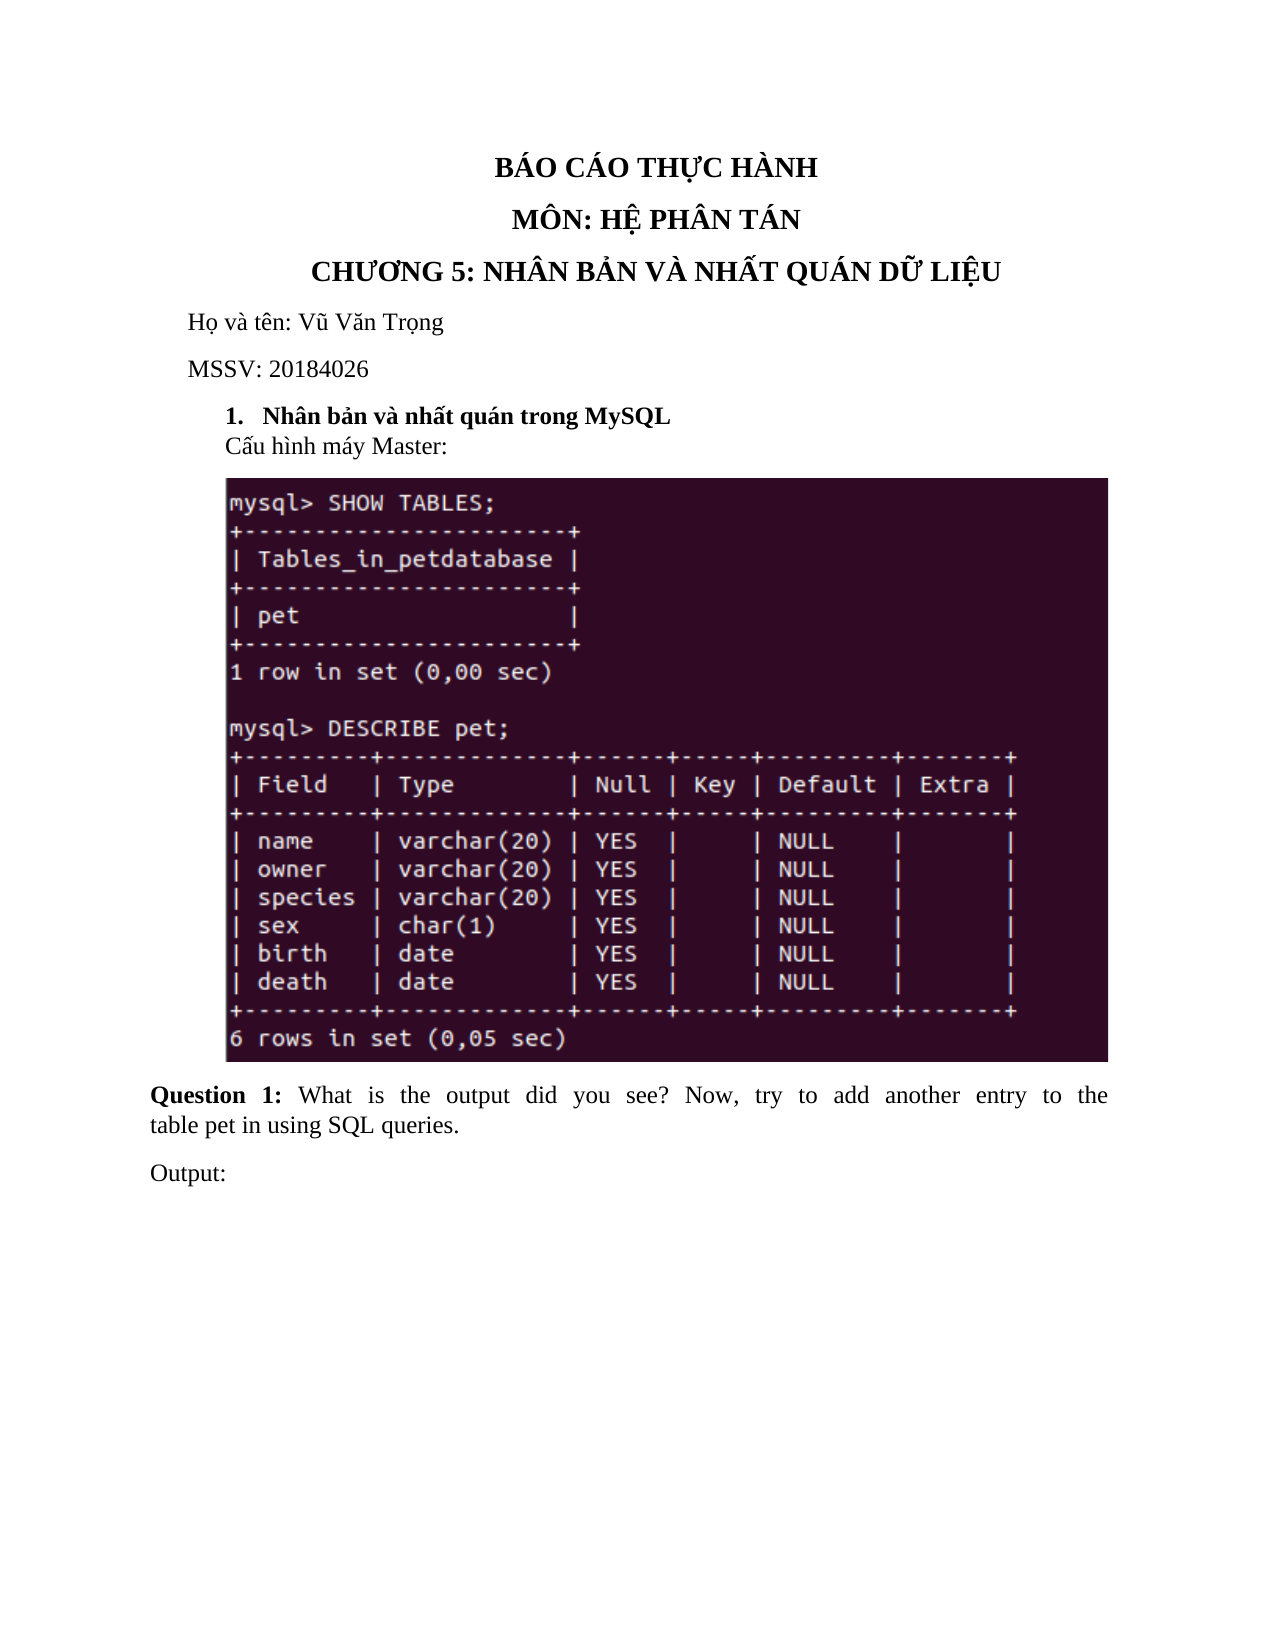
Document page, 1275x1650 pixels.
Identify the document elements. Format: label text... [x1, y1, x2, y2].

text BÁO CÁO THỰC HÀNH [187, 150, 1125, 183]
text Output: [150, 1158, 1125, 1186]
list Cấu hình máy Master: [225, 431, 1125, 460]
list Nhân bản và nhất quán trong MySQL [225, 401, 1125, 429]
text Question 1: What is the output did you see? Now, try to add another entry to the table pet in using SQL queries. [150, 1080, 1125, 1139]
text MSSV: 20184026 [187, 354, 1125, 382]
picture [225, 478, 1109, 1062]
text MÔN: HỆ PHÂN TÁN [187, 202, 1125, 236]
text Họ và tên: Vũ Văn Trọng [187, 307, 1125, 335]
text CHƯƠNG 5: NHÂN BẢN VÀ NHẤT QUÁN DỮ LIỆU [187, 254, 1125, 288]
